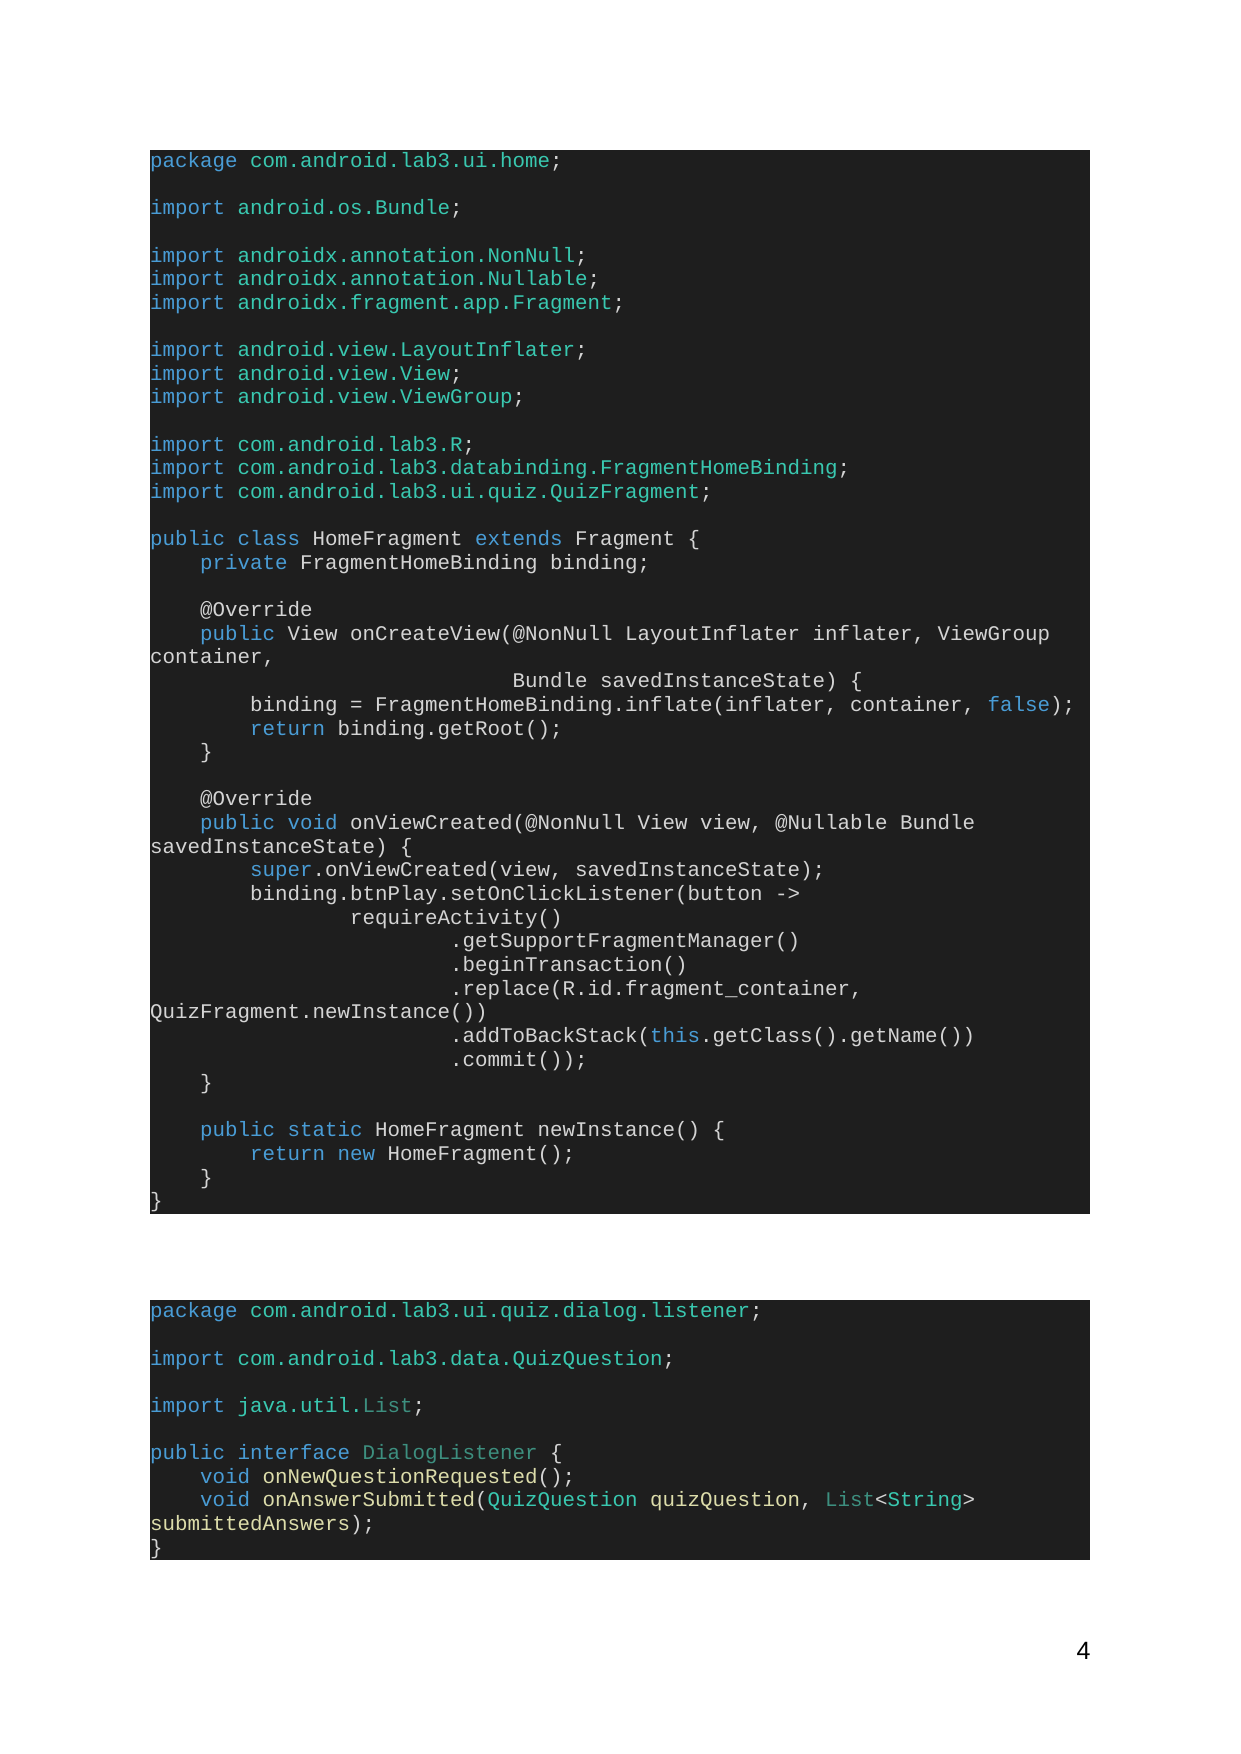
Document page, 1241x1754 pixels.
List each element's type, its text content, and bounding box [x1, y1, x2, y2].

text package com.android.lab3.ui.home; import android.os.Bundle; import androidx.annotation.NonNull; import androidx.annotation.Nullable; import androidx.fragment.app.Fragment; import android.view.LayoutInflater; import android.view.View; import android.view.ViewGroup; import com.android.lab3.R; import com.android.lab3.databinding.FragmentHomeBinding; import com.android.lab3.ui.quiz.QuizFragment; public class HomeFragment extends Fragment { private FragmentHomeBinding binding; @Override public View onCreateView(@NonNull LayoutInflater inflater, ViewGroup container, Bundle savedInstanceState) { binding = FragmentHomeBinding.inflate(inflater, container, false); return binding.getRoot(); } @Override public void onViewCreated(@NonNull View view, @Nullable Bundle savedInstanceState) { super.onViewCreated(view, savedInstanceState); binding.btnPlay.setOnClickListener(button -> requireActivity() .getSupportFragmentManager() .beginTransaction() .replace(R.id.fragment_container, QuizFragment.newInstance()) .addToBackStack(this.getClass().getName()) .commit()); } public static HomeFragment newInstance() { return new HomeFragment(); } } [150, 150, 1090, 1214]
text package com.android.lab3.ui.quiz.dialog.listener; import com.android.lab3.data.QuizQuestion; import java.util.List; public interface DialogListener { void onNewQuestionRequested(); void onAnswerSubmitted(QuizQuestion quizQuestion, List<String> submittedAnswers); } [150, 1300, 1090, 1560]
